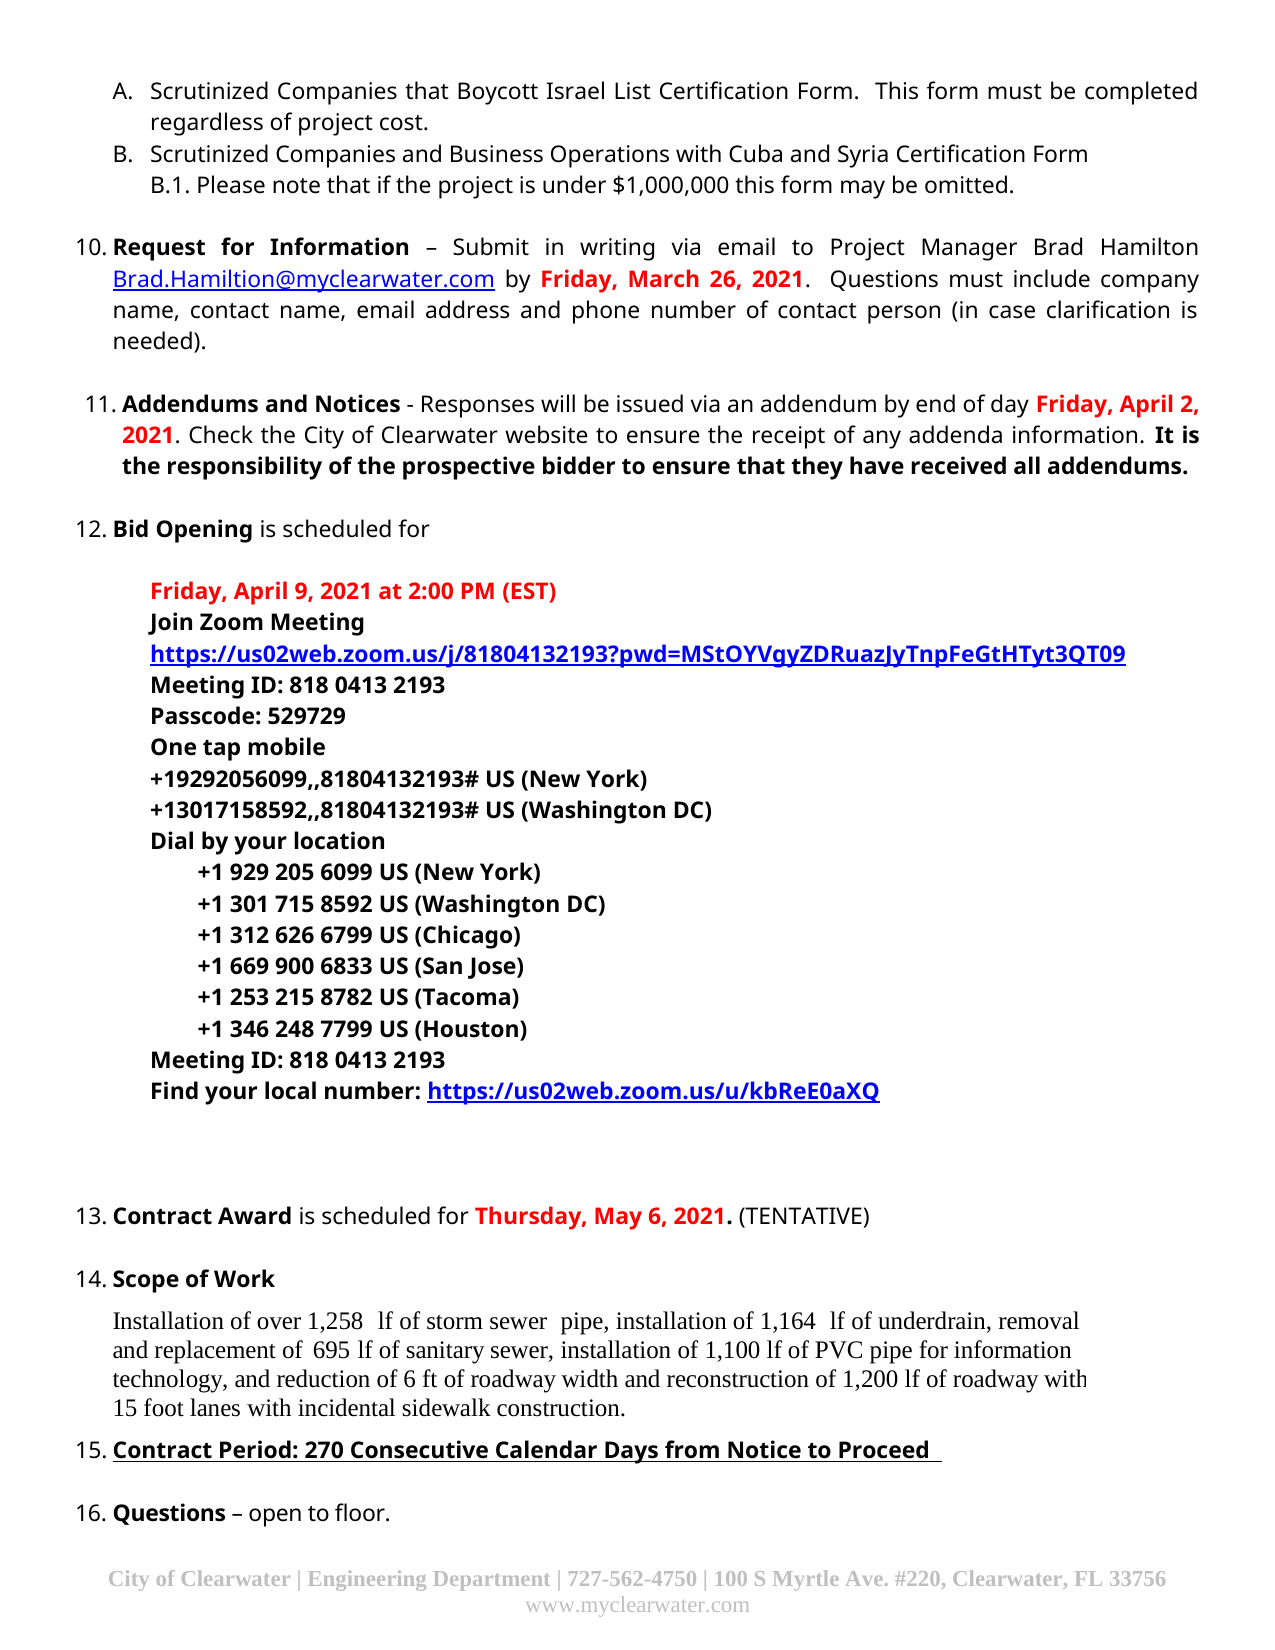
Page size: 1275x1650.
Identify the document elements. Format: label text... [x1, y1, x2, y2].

list Contract Award is scheduled for Thursday, May 6, 2021. (TENTATIVE) [75, 1200, 1200, 1231]
list Questions – open to floor. [75, 1497, 1200, 1528]
list Addendums and Notices - Responses will be issued via an addendum by end of day Friday, April 2, 2021. Check the City of Clearwater website to ensure the receipt of any addenda information. It is the responsibility of the prospective bidder to ensure that they have received all addendums. [84, 387, 1200, 481]
list Scope of Work [75, 1262, 1200, 1434]
text B.1. Please note that if the project is under $1,000,000 this form may be omitted. [150, 169, 1200, 200]
list Request for Information – Submit in writing via email to Project Manager Brad Hamilton Brad.Hamiltion@myclearwater.com by Friday, March 26, 2021. Questions must include company name, contact name, email address and phone number of contact person (in case clarification is needed). [75, 231, 1200, 356]
list Scrutinized Companies and Business Operations with Cuba and Syria Certification Form [112, 137, 1200, 169]
list Scrutinized Companies that Boycott Israel List Certification Form. This form must be completed regardless of project cost. [112, 75, 1200, 137]
list Bid Opening is scheduled for [75, 512, 1200, 544]
list Meeting ID: 818 0413 2193 Passcode: 529729 One tap mobile +19292056099,,81804132193# US (New York) +13017158592,,81804132193# US (Washington DC) [150, 669, 1200, 825]
list Dial by your location +1 929 205 6099 US (New York) +1 301 715 8592 US (Washington DC) +1 312 626 6799 US (Chicago) +1 669 900 6833 US (San Jose) +1 253 215 8782 US (Tacoma) +1 346 248 7799 US (Houston) Meeting ID: 818 0413 2193 Find your local number: https://us02web.zoom.us/u/kbReE0aXQ [150, 825, 1200, 1106]
list Contract Period: 270 Consecutive Calendar Days from Notice to Proceed [75, 1434, 1200, 1466]
list Friday, April 9, 2021 at 2:00 PM (EST) [150, 575, 1200, 606]
list Join Zoom Meeting https://us02web.zoom.us/j/81804132193?pwd=MStOYVgyZDRuazJyTnpFeGtHTyt3QT09 [150, 606, 1200, 669]
